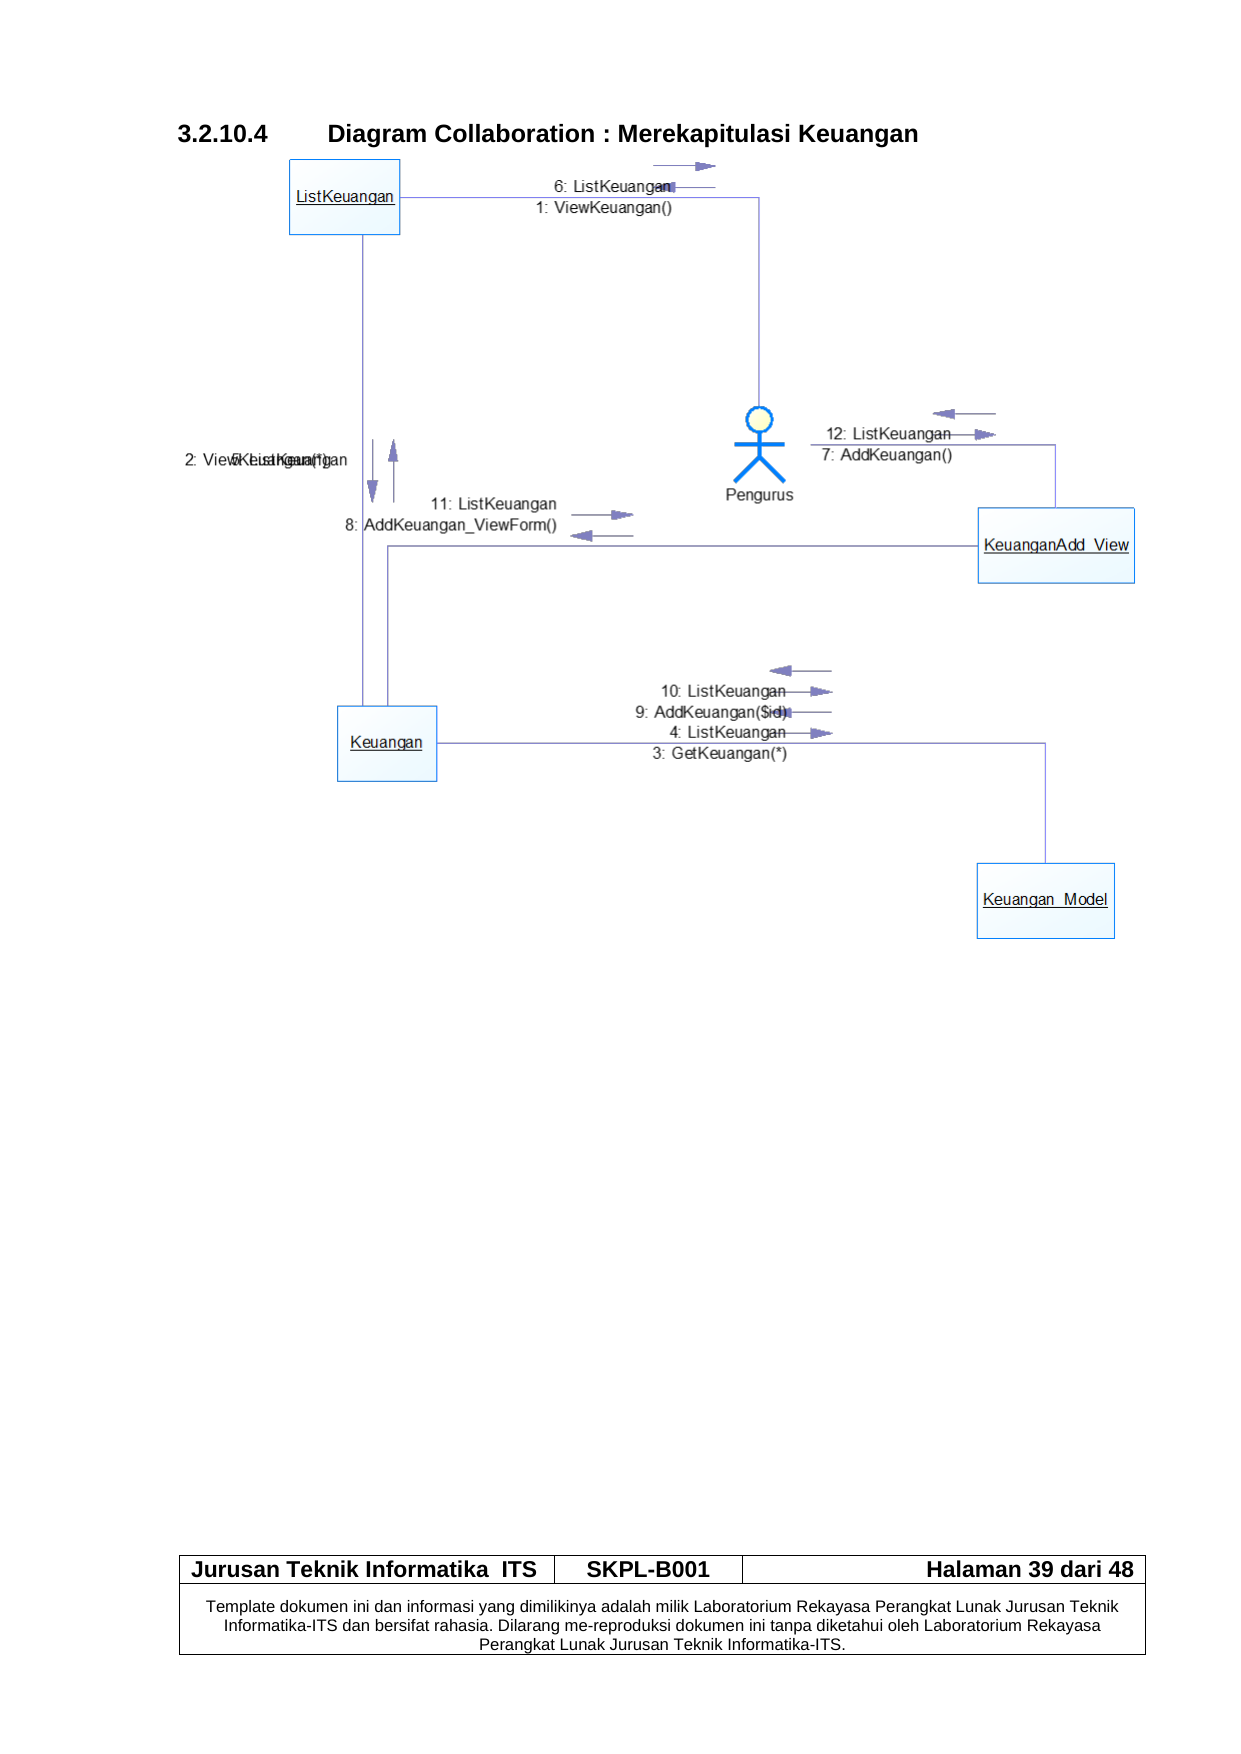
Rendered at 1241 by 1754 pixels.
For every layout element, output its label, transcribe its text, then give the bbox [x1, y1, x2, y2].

subtitle Diagram Collaboration : Merekapitulasi Keuangan [177, 119, 1121, 147]
picture [177, 153, 1139, 943]
